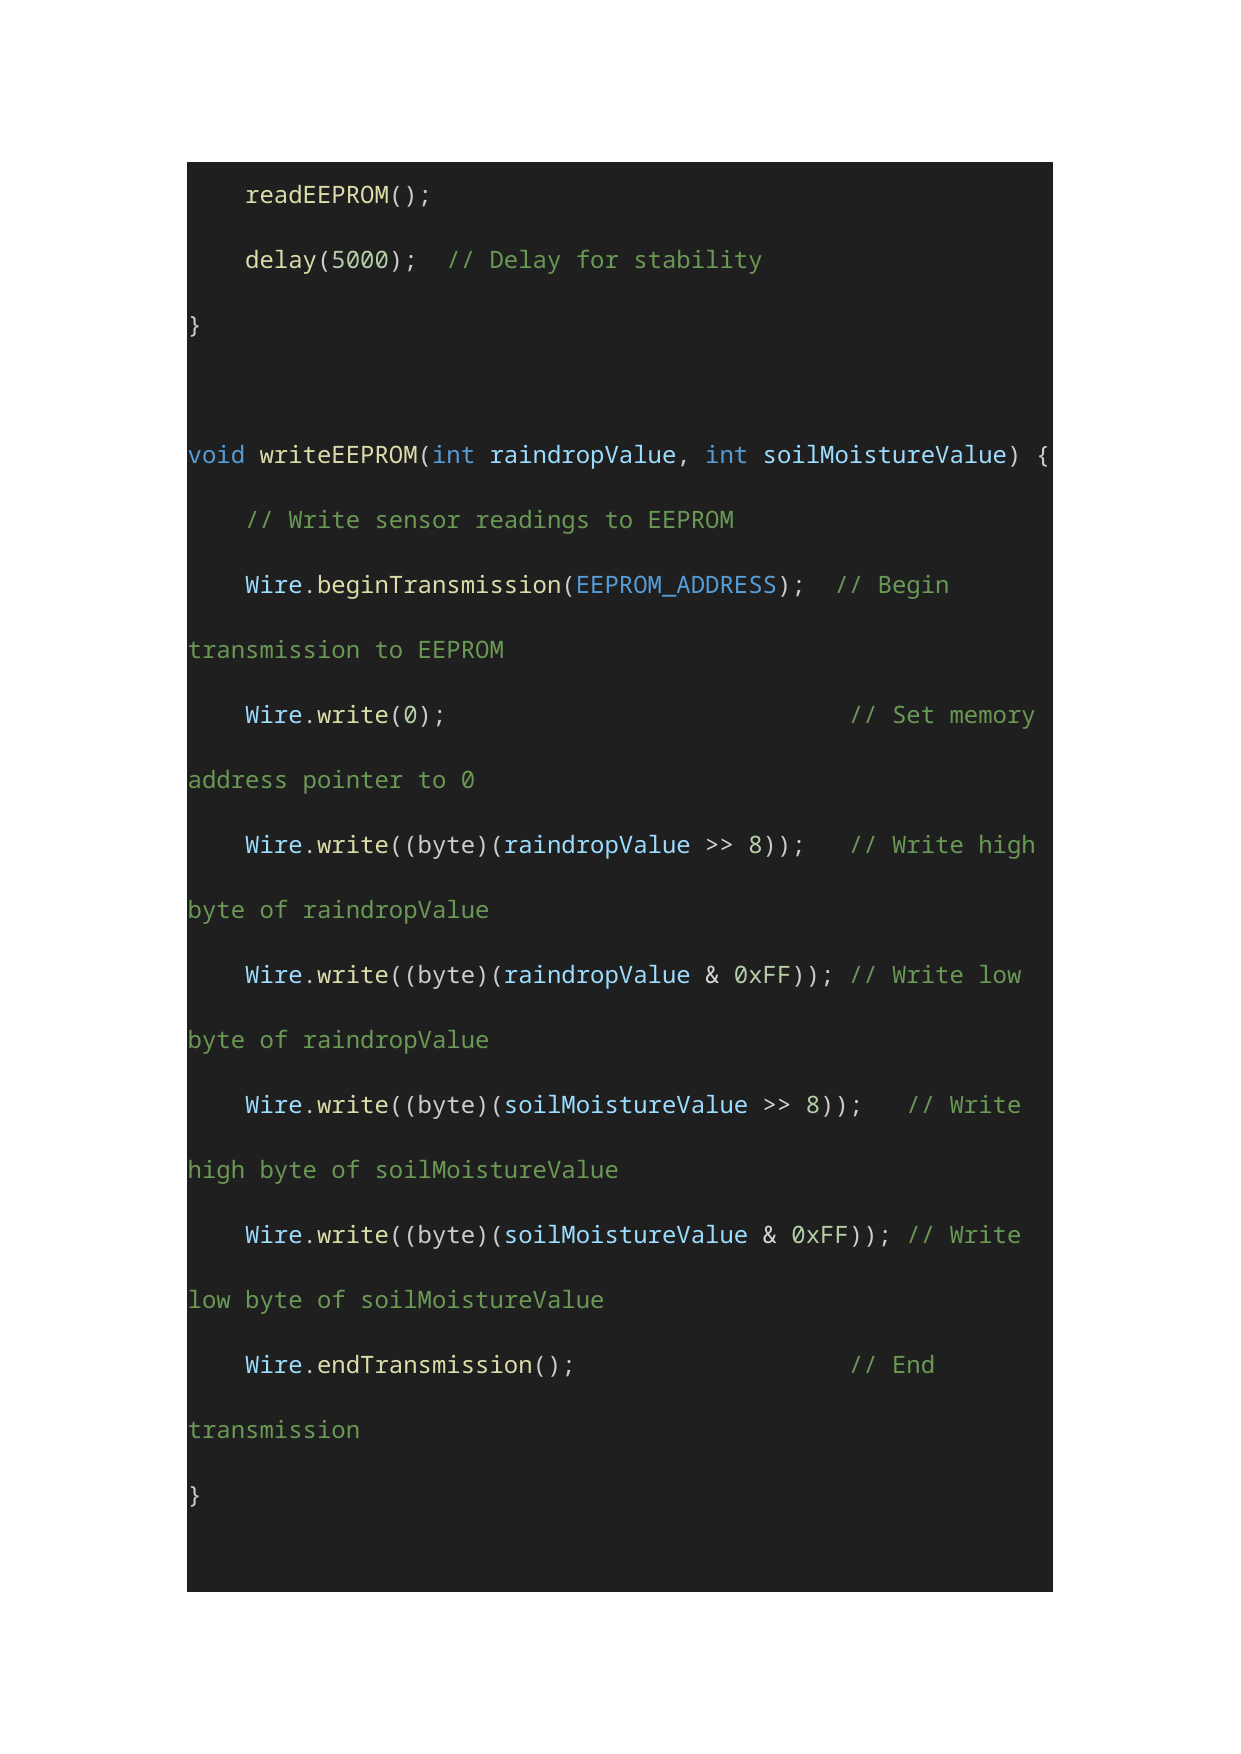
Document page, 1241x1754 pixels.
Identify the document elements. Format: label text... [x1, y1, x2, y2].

text Wire.write((byte)(raindropValue & 0xFF)); // Write low byte of raindropValue [187, 942, 1053, 1072]
text } [187, 1462, 1053, 1527]
text Wire.endTransmission(); // End transmission [187, 1332, 1053, 1462]
text Wire.write((byte)(soilMoistureValue & 0xFF)); // Write low byte of soilMoistureValue [187, 1202, 1053, 1332]
text delay(5000); // Delay for stability [187, 227, 1053, 292]
text Wire.beginTransmission(EEPROM_ADDRESS); // Begin transmission to EEPROM [187, 552, 1053, 682]
text } [187, 292, 1053, 357]
text readEEPROM(); [187, 162, 1053, 227]
text Wire.write(0); // Set memory address pointer to 0 [187, 682, 1053, 812]
text void writeEEPROM(int raindropValue, int soilMoistureValue) { [187, 422, 1053, 487]
text // Write sensor readings to EEPROM [187, 487, 1053, 552]
text Wire.write((byte)(raindropValue >> 8)); // Write high byte of raindropValue [187, 812, 1053, 942]
text Wire.write((byte)(soilMoistureValue >> 8)); // Write high byte of soilMoistureValue [187, 1072, 1053, 1202]
